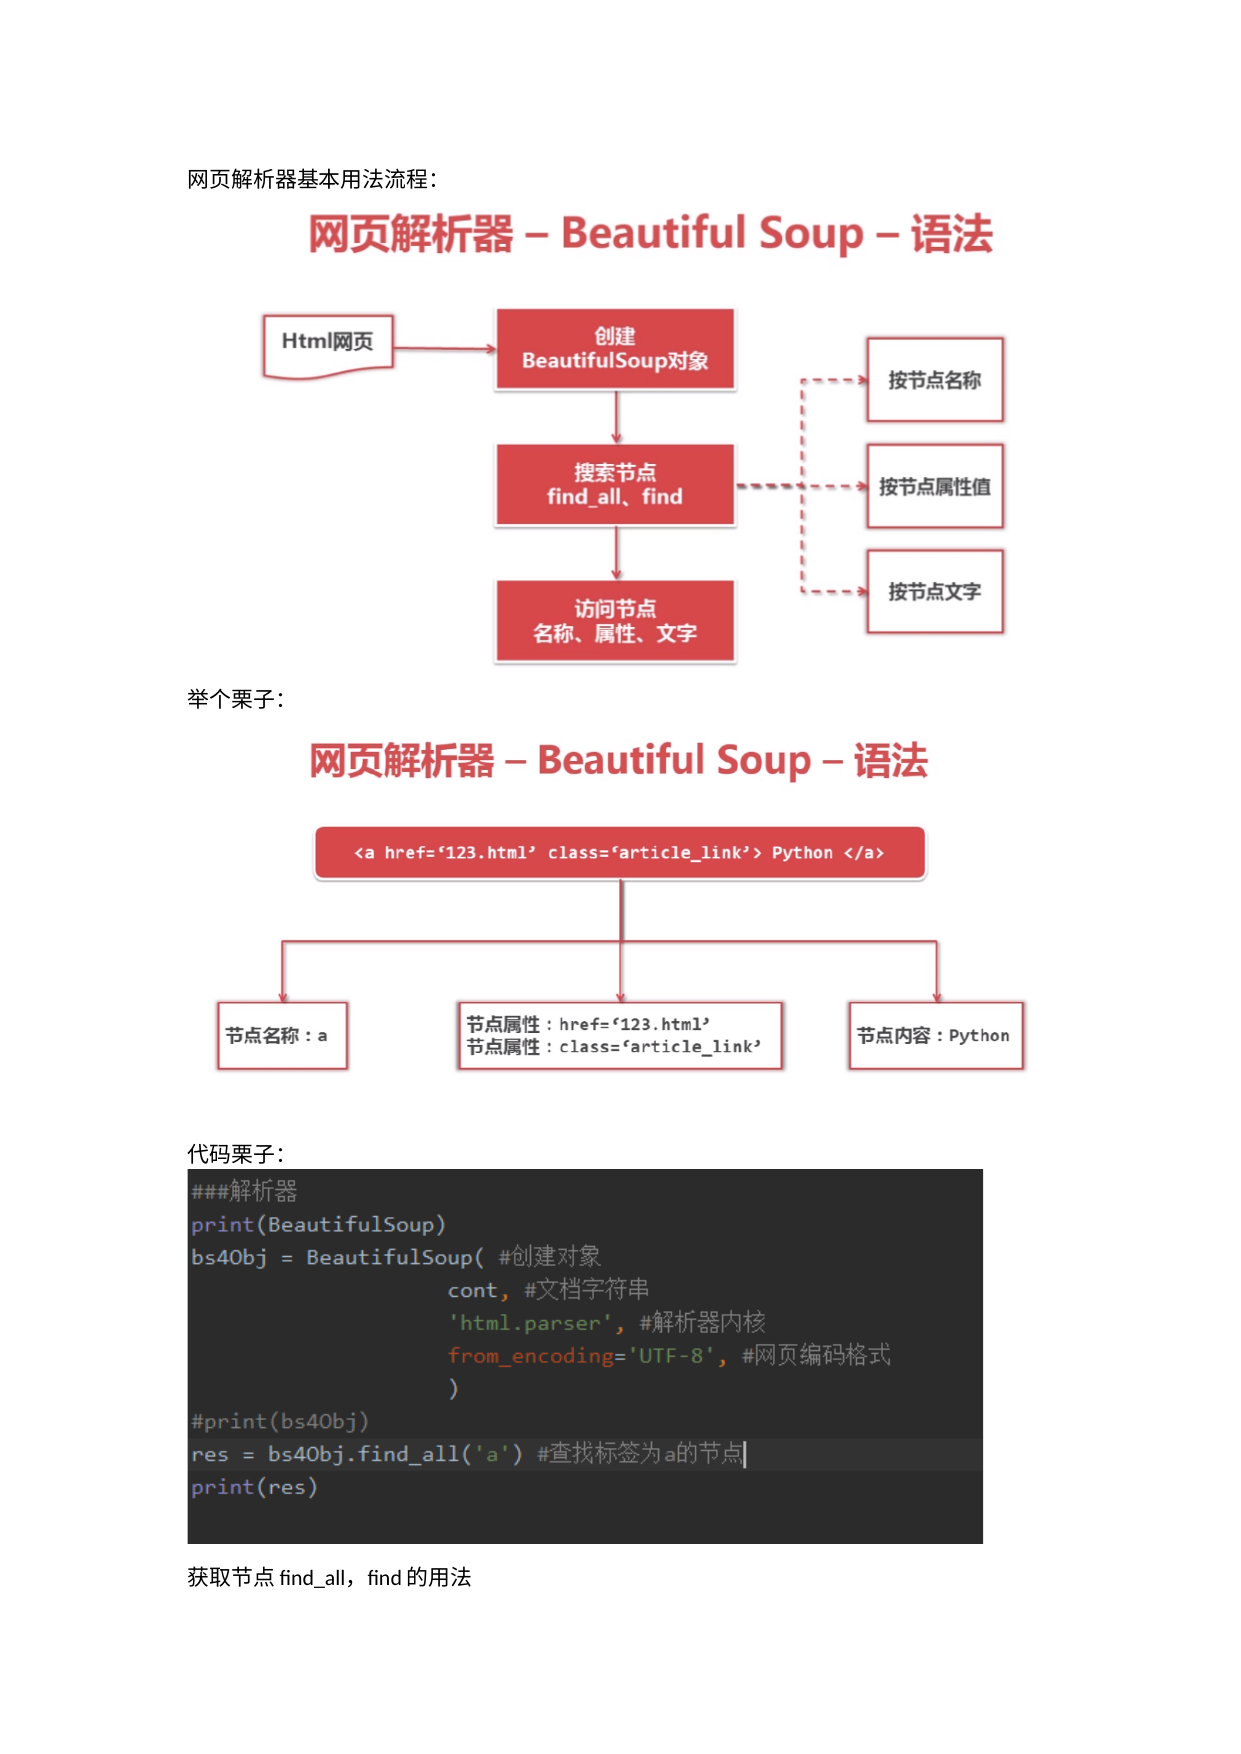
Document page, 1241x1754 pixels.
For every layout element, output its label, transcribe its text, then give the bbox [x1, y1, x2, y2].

picture [187, 1169, 984, 1544]
text 举个栗子： [187, 682, 1053, 714]
picture [187, 714, 1053, 1112]
text 网页解析器基本用法流程： [187, 162, 1053, 194]
picture [187, 194, 1053, 681]
text 获取节点find_all，find的用法 [187, 1559, 1053, 1592]
text 代码栗子： [187, 1137, 1053, 1169]
